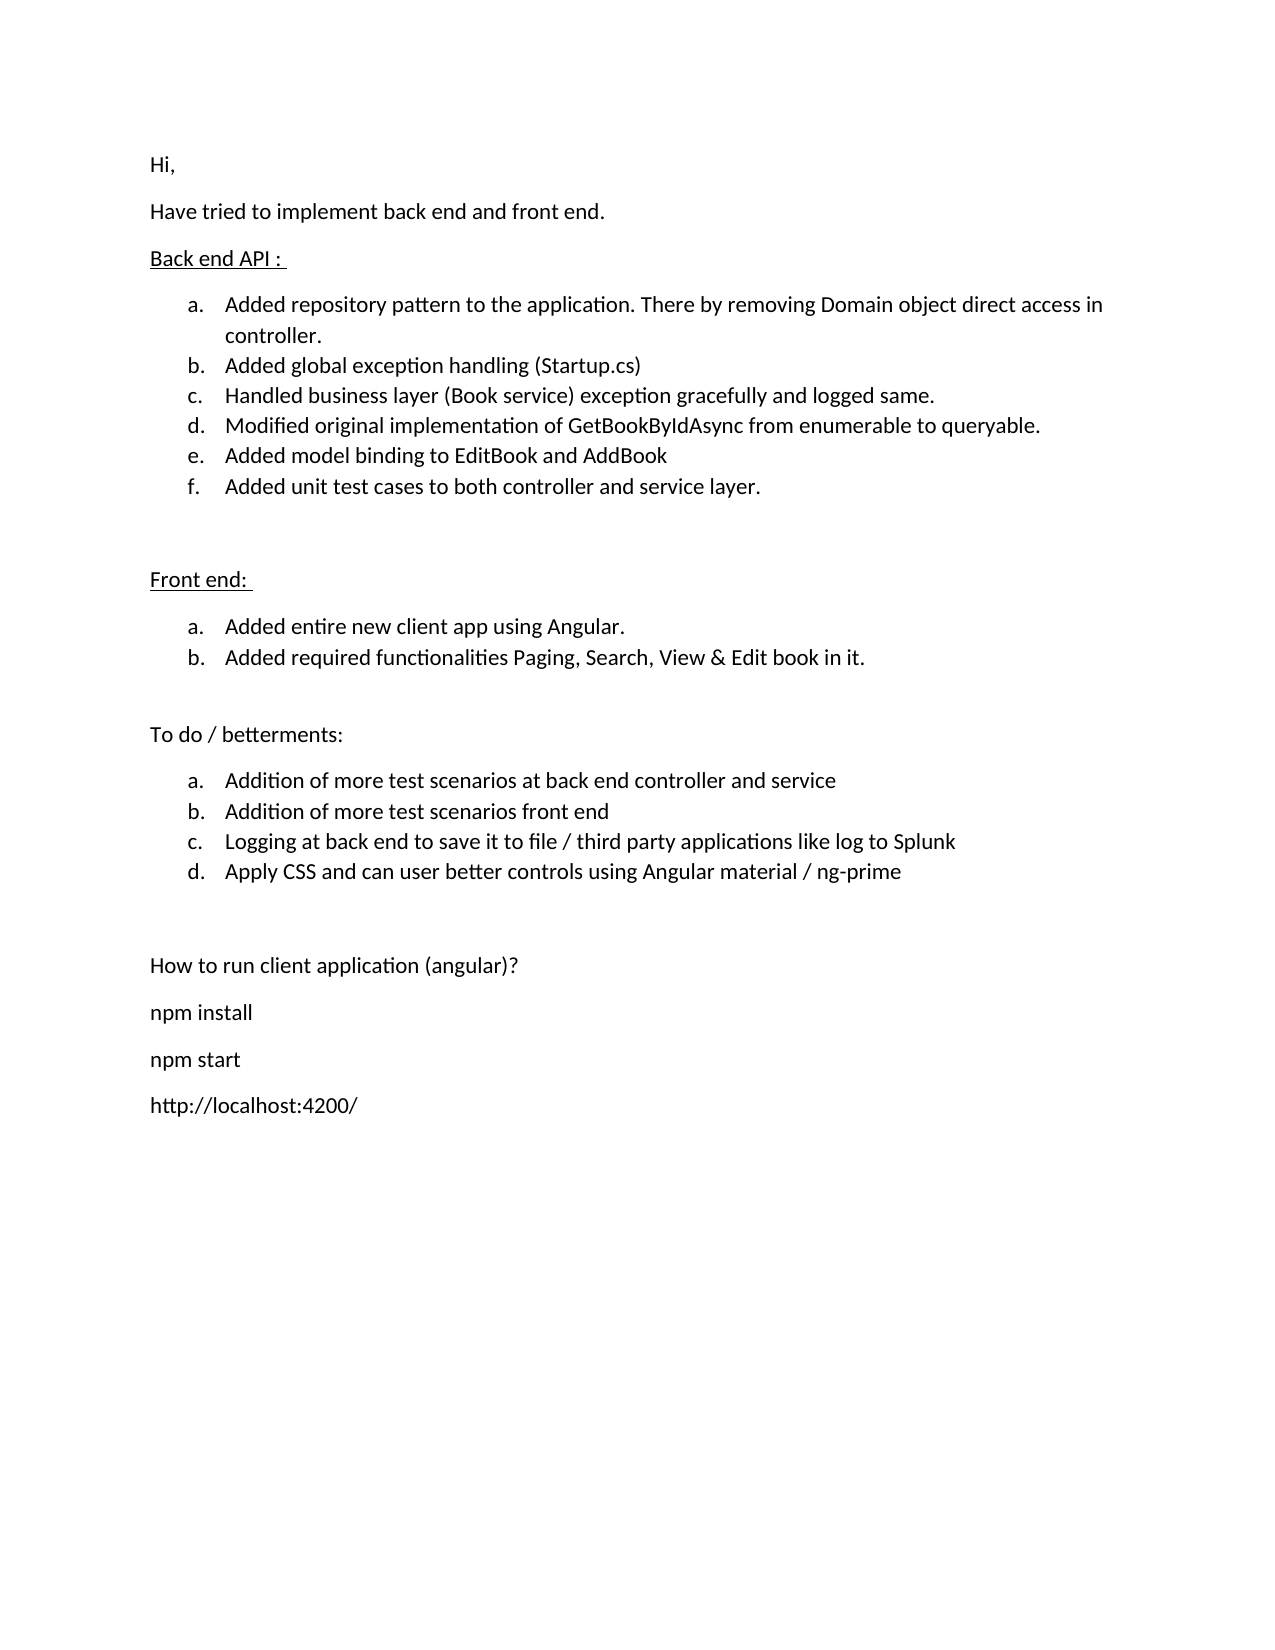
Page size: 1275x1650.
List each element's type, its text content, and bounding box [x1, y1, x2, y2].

list Added model binding to EditBook and AddBook [187, 442, 1125, 470]
text Hi, [150, 150, 1125, 178]
text Have tried to implement back end and front end. [150, 197, 1125, 225]
text npm install [150, 998, 1125, 1026]
list Added required functionalities Paging, Search, View & Edit book in it. [187, 643, 1125, 671]
list Addition of more test scenarios at back end controller and service [187, 767, 1125, 795]
list Modified original implementation of GetBookByIdAsync from enumerable to queryable. [187, 411, 1125, 439]
text Back end API : [150, 244, 1125, 272]
list Logging at back end to save it to file / third party applications like log to Splunk [187, 827, 1125, 855]
list Handled business layer (Book service) exception gracefully and logged same. [187, 381, 1125, 409]
text To do / betterments: [150, 720, 1125, 748]
list Added global exception handling (Startup.cs) [187, 351, 1125, 379]
list Added repository pattern to the application. There by removing Domain object direct access in controller. [187, 291, 1125, 349]
list Added entire new client app using Angular. [187, 612, 1125, 641]
list Apply CSS and can user better controls using Angular material / ng-prime [187, 857, 1125, 885]
text How to run client application (angular)? [150, 951, 1125, 979]
text http://localhost:4200/ [150, 1092, 1125, 1120]
list Addition of more test scenarios front end [187, 797, 1125, 825]
list Added unit test cases to both controller and service layer. [187, 472, 1125, 500]
text npm start [150, 1045, 1125, 1073]
text Front end: [150, 566, 1125, 594]
